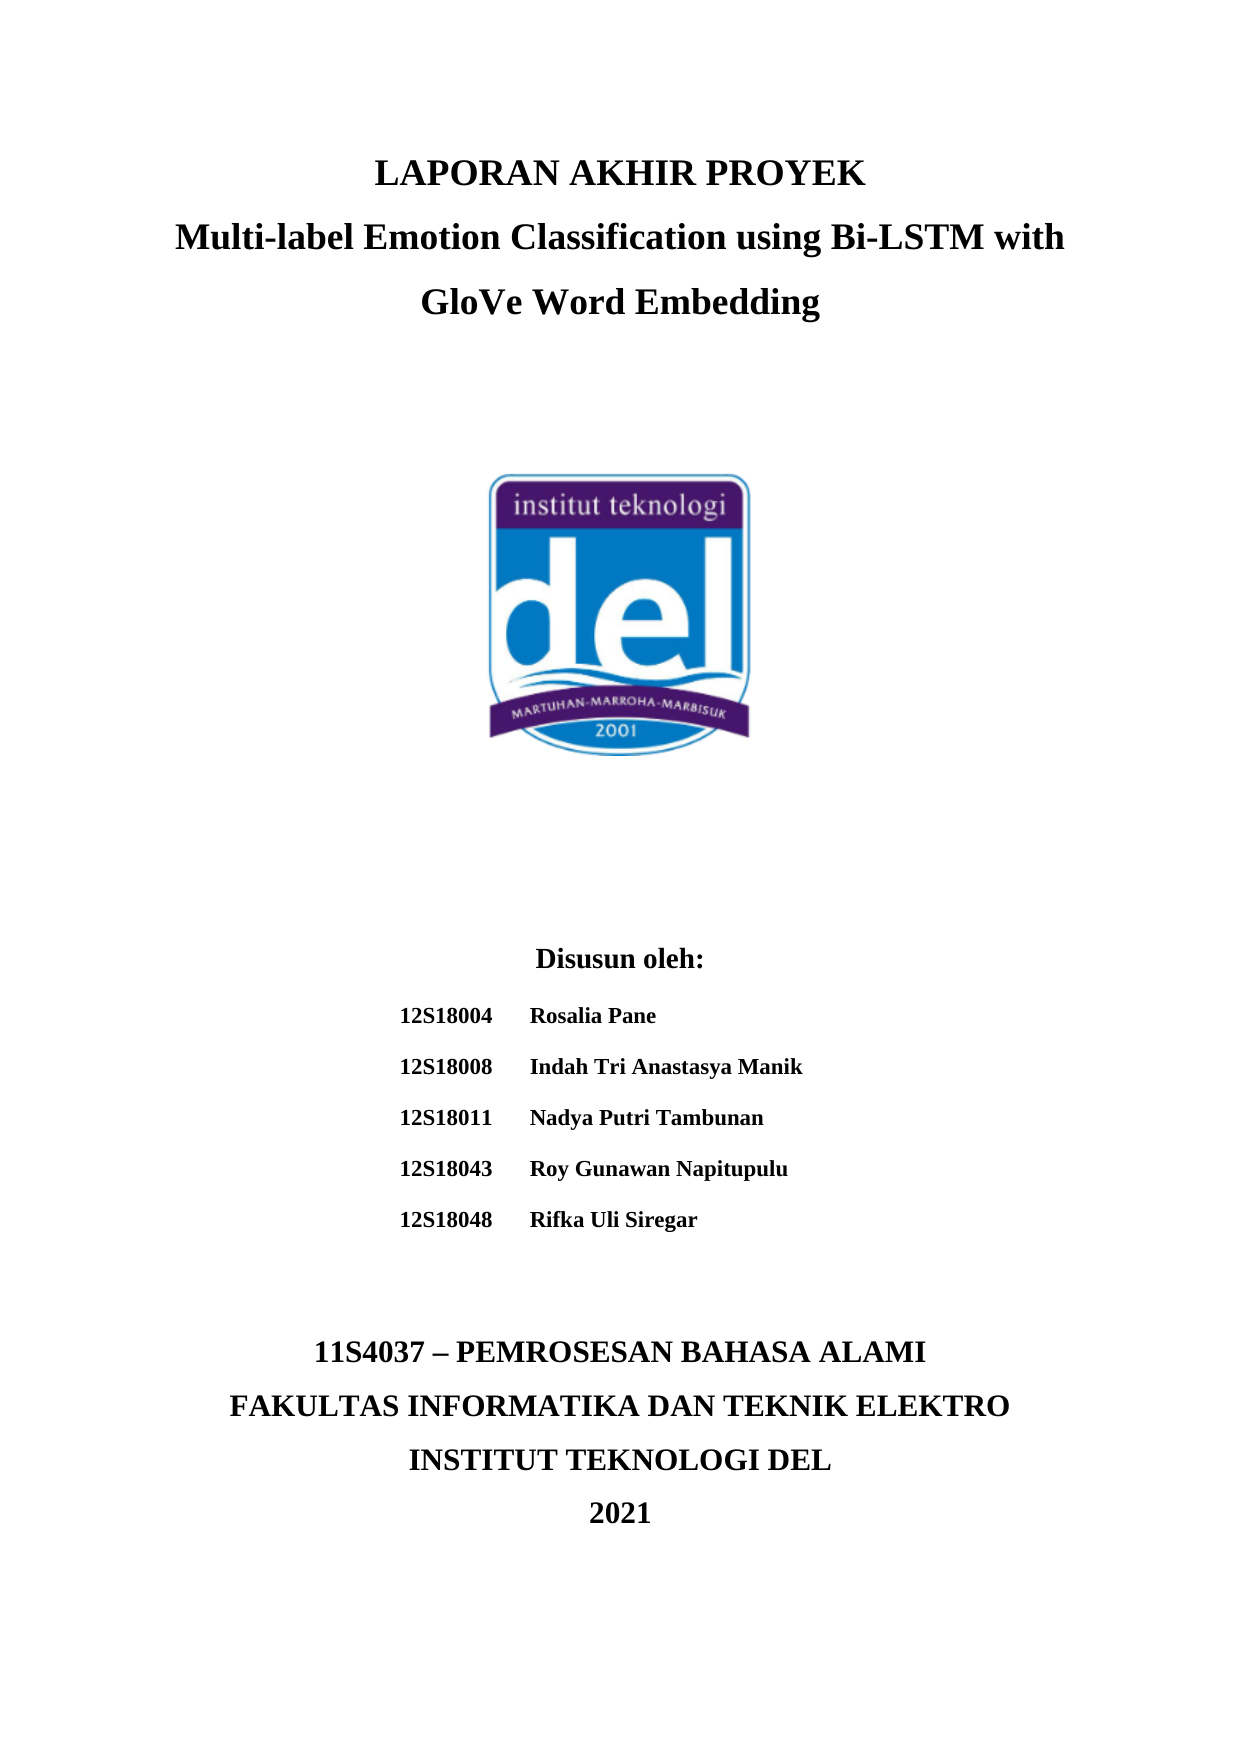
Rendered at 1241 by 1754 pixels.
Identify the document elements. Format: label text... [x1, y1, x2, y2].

picture [478, 473, 762, 756]
text FAKULTAS INFORMATIKA DAN TEKNIK ELEKTRO [150, 1387, 1090, 1423]
text Disusun oleh: [150, 941, 1090, 975]
table_cell Nadya Putri Tambunan [519, 1094, 868, 1145]
table_cell Indah Tri Anastasya Manik [519, 1043, 868, 1094]
text LAPORAN AKHIR PROYEK [150, 150, 1090, 193]
table_header 12S18004 [373, 992, 519, 1043]
table_cell 12S18043 [373, 1145, 519, 1196]
table_cell 12S18048 [373, 1196, 519, 1247]
table_cell Rifka Uli Siregar [519, 1196, 868, 1247]
text INSTITUT TEKNOLOGI DEL [150, 1441, 1090, 1477]
text 11S4037 – PEMROSESAN BAHASA ALAMI [150, 1333, 1090, 1369]
table_header Rosalia Pane [519, 992, 868, 1043]
table_cell 12S18008 [373, 1043, 519, 1094]
text 2021 [150, 1495, 1090, 1531]
table_cell Roy Gunawan Napitupulu [519, 1145, 868, 1196]
text Multi-label Emotion Classification using Bi-LSTM with GloVe Word Embedding [150, 215, 1090, 322]
table_cell 12S18011 [373, 1094, 519, 1145]
